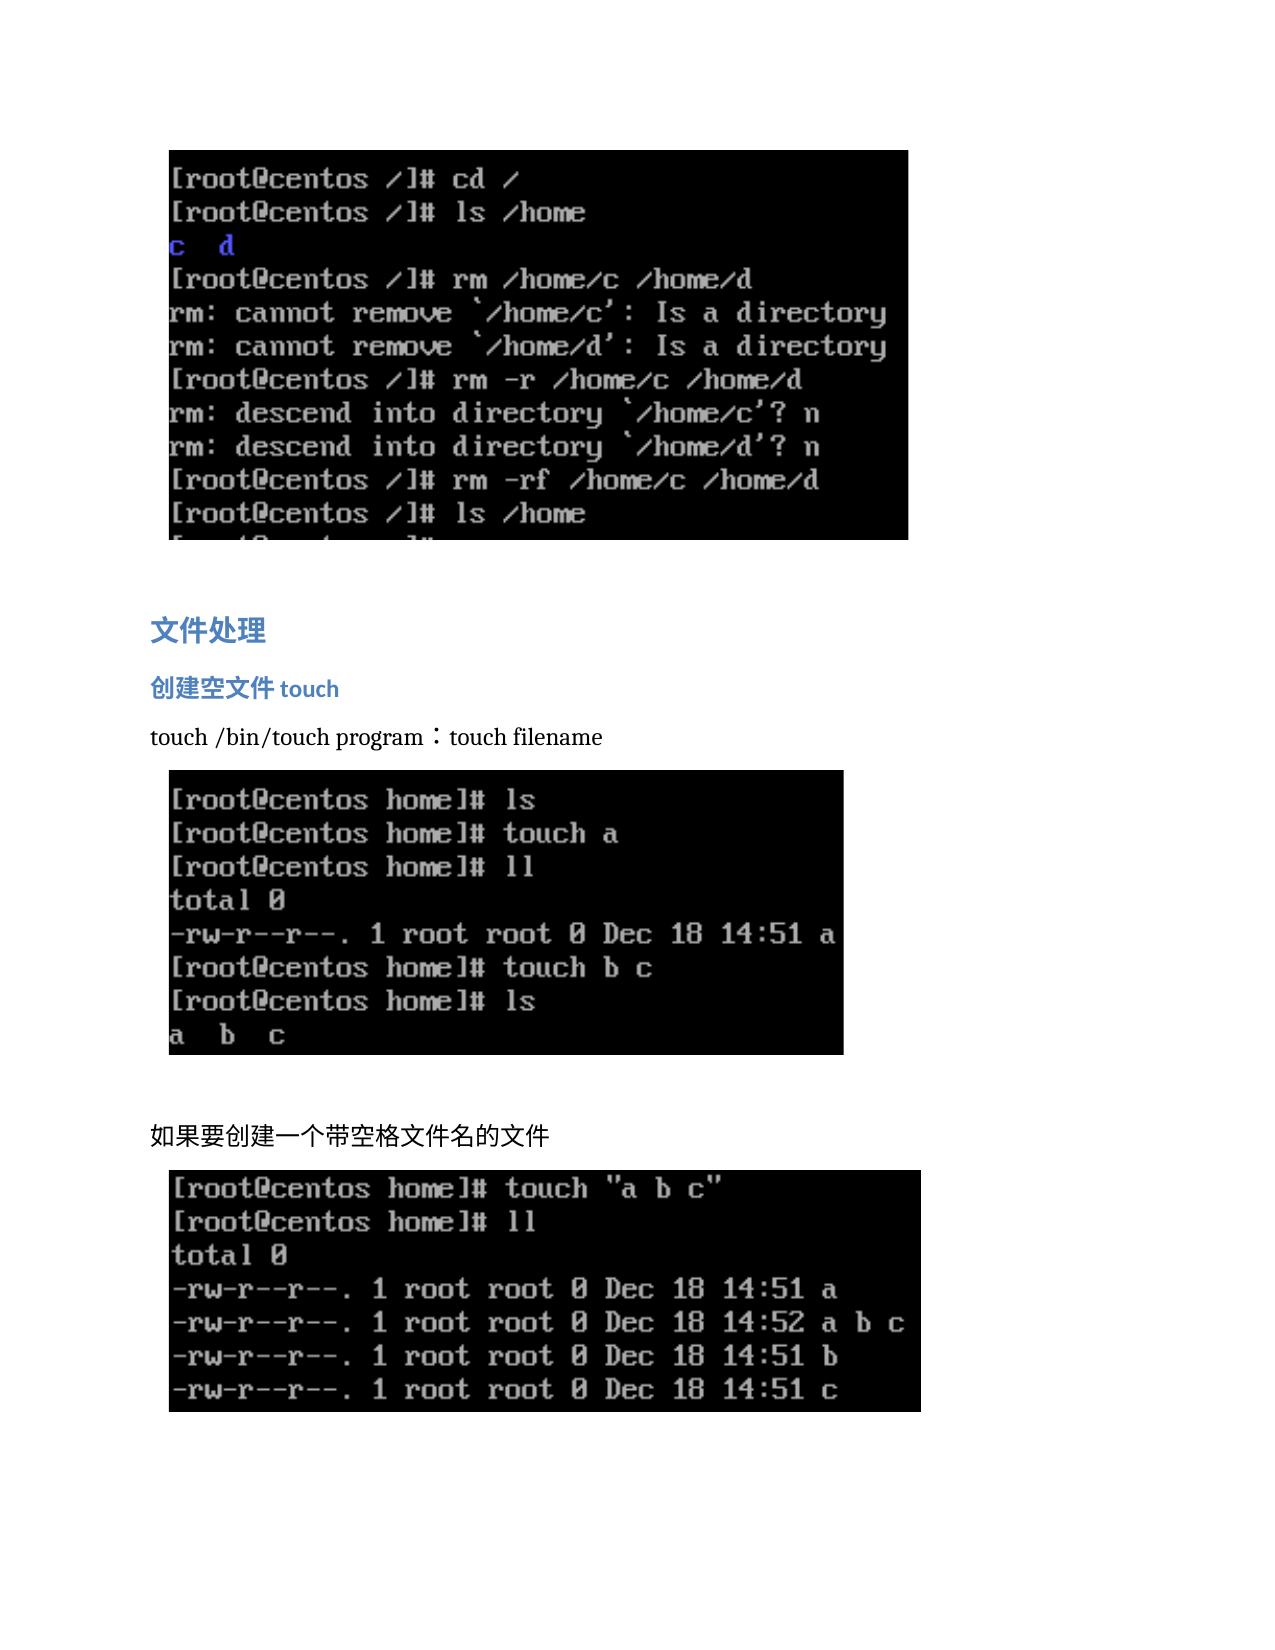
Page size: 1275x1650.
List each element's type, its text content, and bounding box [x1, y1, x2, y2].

picture [168, 770, 844, 1055]
text touch /bin/touch program：touch filename [150, 723, 1125, 752]
subtitle 创建空文件touch [150, 671, 1125, 704]
picture [168, 150, 909, 540]
text 如果要创建一个带空格文件名的文件 [150, 1122, 1125, 1151]
picture [168, 1170, 921, 1412]
subtitle 文件处理 [150, 610, 1125, 650]
